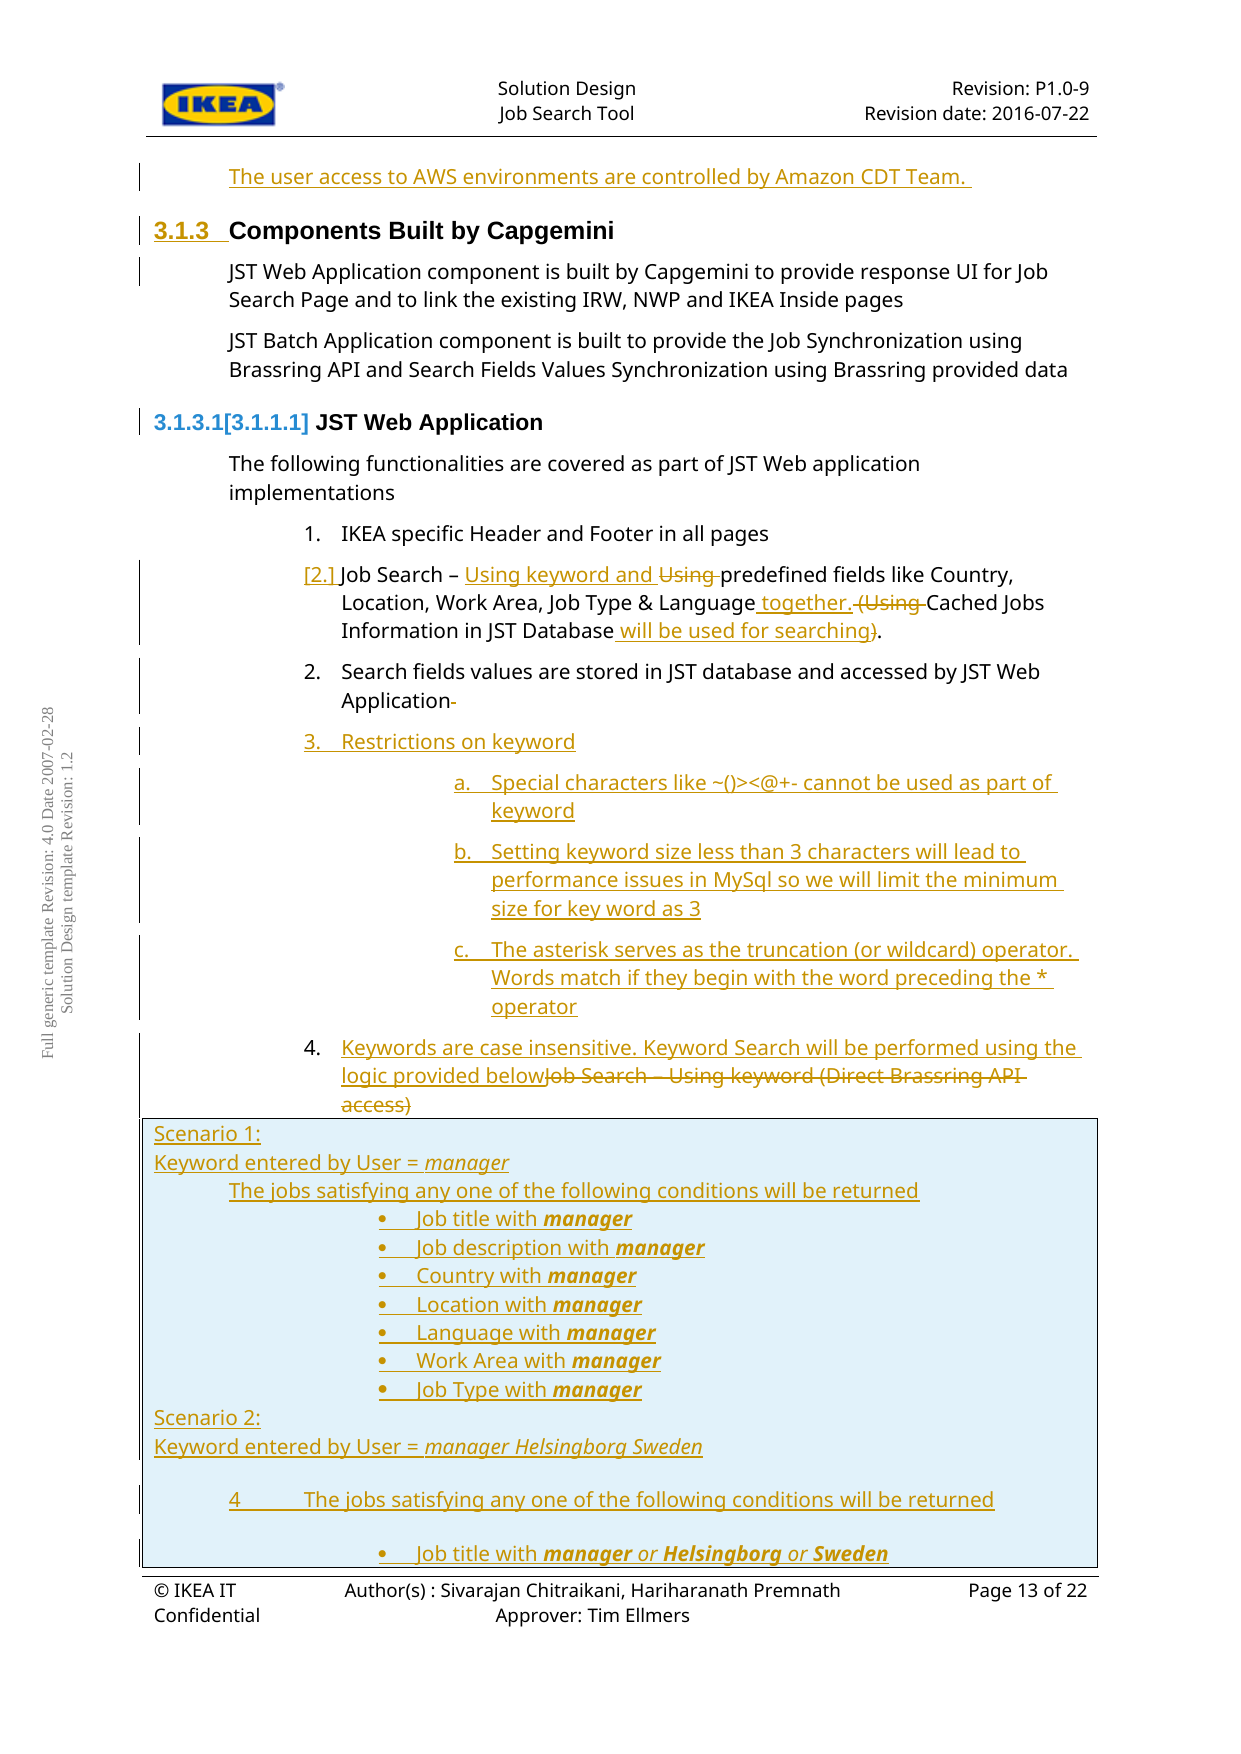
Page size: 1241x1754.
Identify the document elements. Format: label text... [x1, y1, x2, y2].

list Search fields values are stored in JST database and accessed by JST Web Application [303, 657, 1087, 714]
subtitle Components Built by Capgemini [153, 216, 1087, 245]
text JST Web Application component is built by Capgemini to provide response UI for Job Search Page and to link the existing IRW, NWP and IKEA Inside pages [228, 257, 1087, 314]
text The following functionalities are covered as part of JST Web application implementations [228, 449, 1087, 506]
subtitle JST Web Application [153, 408, 1087, 435]
list Job Search – predefined fields like Country, Location, Work Area, Job Type & LanguageCached Jobs Information in JST Database. [303, 560, 1087, 645]
text JST Batch Application component is built to provide the Job Synchronization using Brassring API and Search Fields Values Synchronization using Brassring provided data [228, 327, 1087, 383]
list IKEA specific Header and Footer in all pages [303, 519, 1087, 547]
picture [153, 75, 285, 136]
